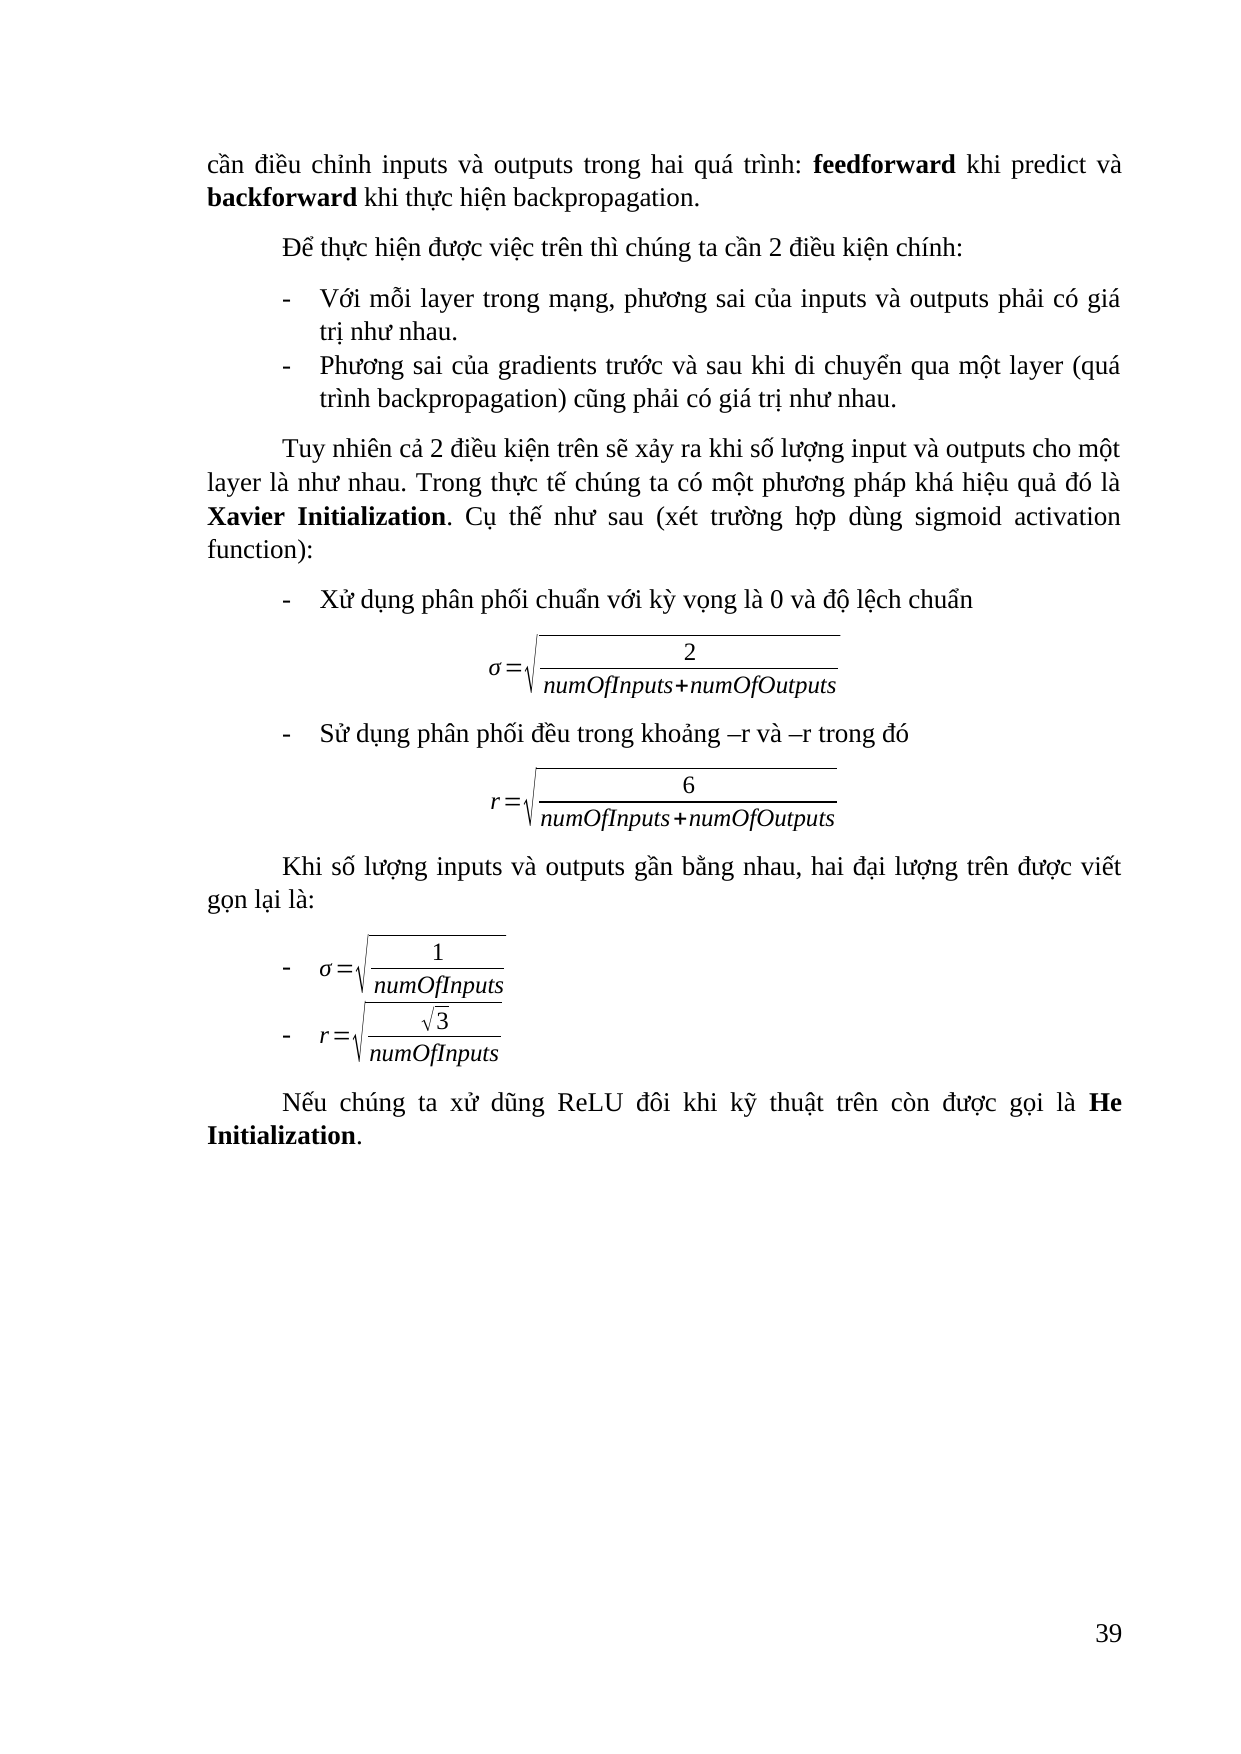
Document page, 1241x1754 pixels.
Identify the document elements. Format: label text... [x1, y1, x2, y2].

text Nếu chúng ta xử dũng ReLU đôi khi kỹ thuật trên còn được gọi là He Initialization. [207, 1086, 1122, 1150]
list Sử dụng phân phối đều trong khoảng –r và –r trong đó [282, 717, 1122, 748]
list Với mỗi layer trong mạng, phương sai của inputs và outputs phải có giá trị như nhau. [282, 282, 1122, 346]
text Khi số lượng inputs và outputs gần bằng nhau, hai đại lượng trên được viết gọn lại là: [207, 850, 1122, 915]
text Để thực hiện được việc trên thì chúng ta cần 2 điều kiện chính: [207, 231, 1122, 263]
text Tuy nhiên cả 2 điều kiện trên sẽ xảy ra khi số lượng input và outputs cho một layer là như nhau. Trong thực tế chúng ta có một phương pháp khá hiệu quả đó là Xavier Initialization. Cụ thế như sau (xét trường hợp dùng sigmoid activation function): [207, 432, 1122, 564]
list Phương sai của gradients trước và sau khi di chuyển qua một layer (quá trình backpropagation) cũng phải có giá trị như nhau. [282, 349, 1122, 413]
list Xử dụng phân phối chuẩn với kỳ vọng là 0 và độ lệch chuẩn [282, 583, 1122, 614]
